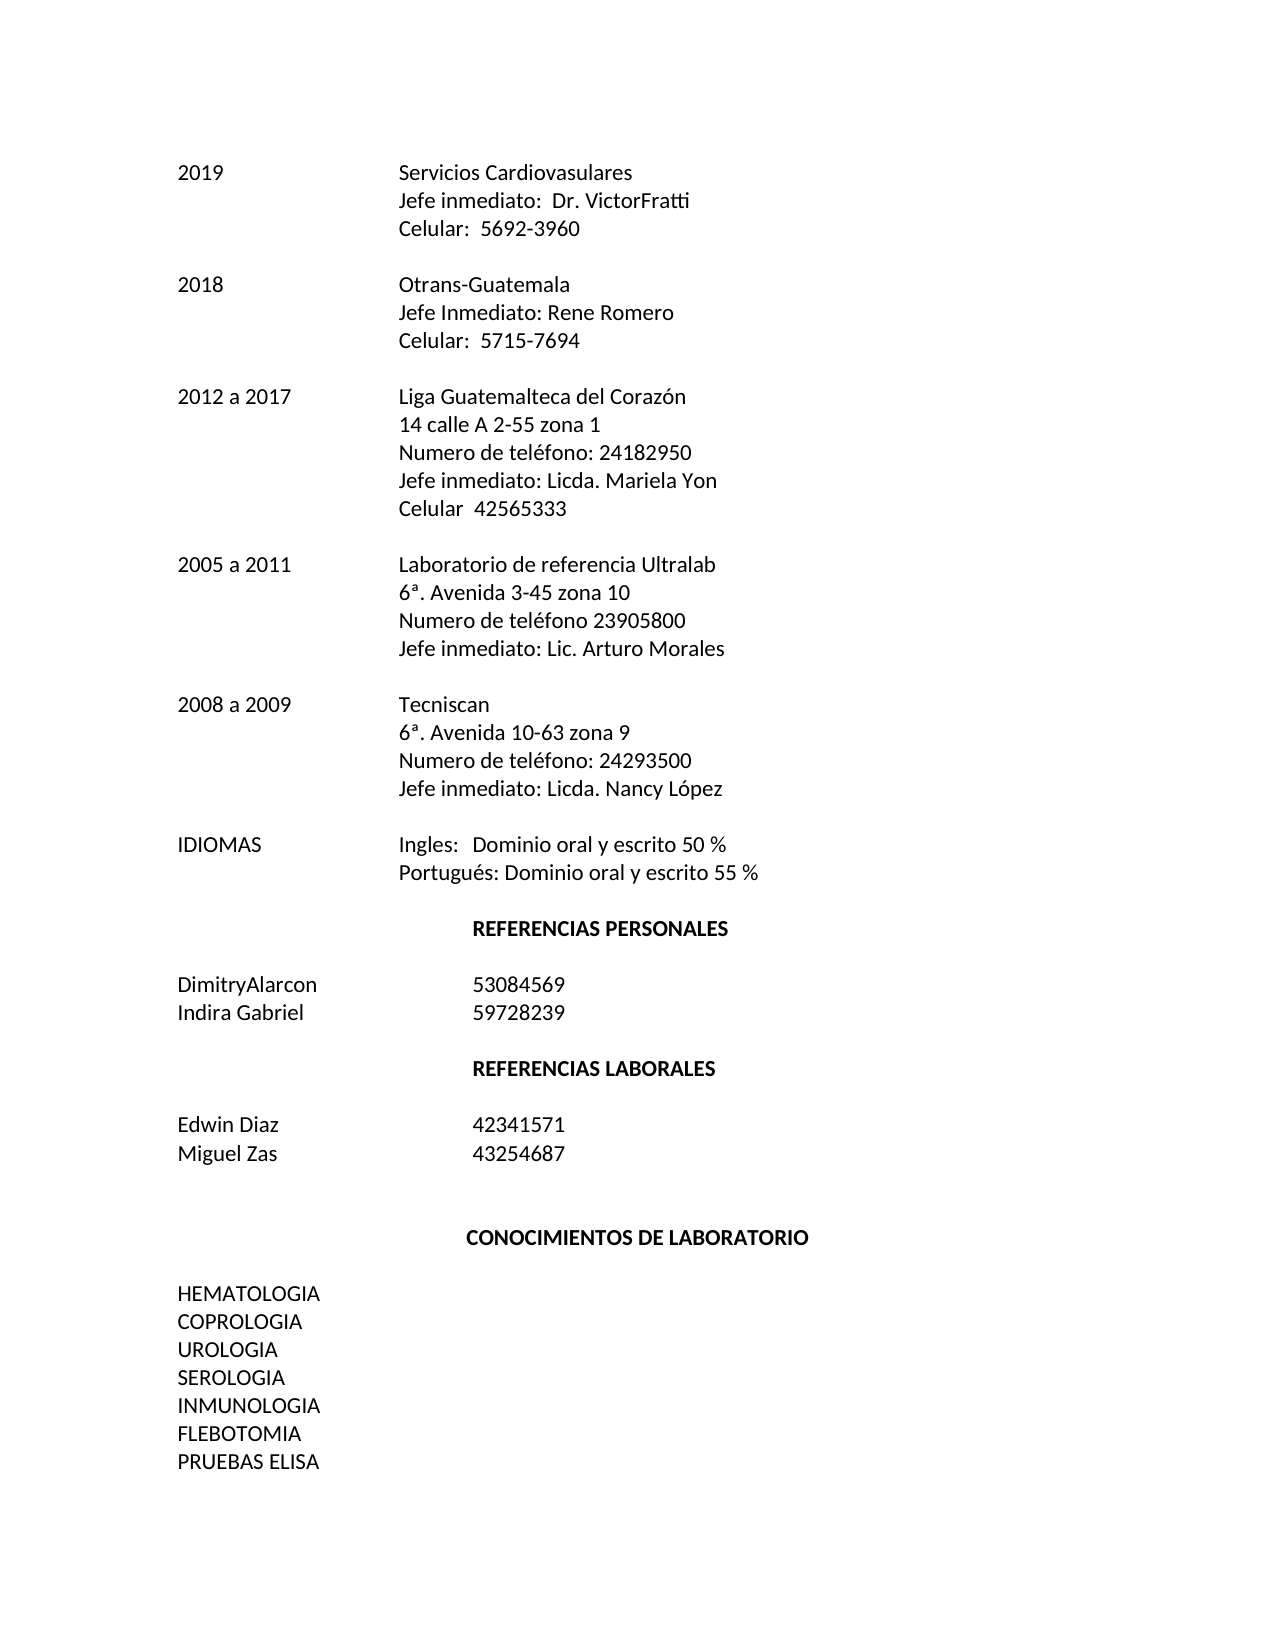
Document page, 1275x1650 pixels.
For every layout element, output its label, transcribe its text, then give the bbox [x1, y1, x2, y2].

text COPROLOGIA [177, 1307, 1098, 1335]
text Jefe inmediato: Licda. Mariela Yon [177, 466, 1098, 494]
text 2018 Otrans-Guatemala [177, 270, 1098, 298]
text Indira Gabriel 59728239 [177, 998, 1098, 1027]
text Miguel Zas 43254687 [177, 1139, 1098, 1167]
text UROLOGIA [177, 1335, 1098, 1363]
text Edwin Diaz 42341571 [177, 1111, 1098, 1139]
text 14 calle A 2-55 zona 1 [177, 410, 1098, 438]
text HEMATOLOGIA [177, 1279, 1098, 1307]
text 2019 Servicios Cardiovasulares [177, 158, 1098, 186]
text Celular 42565333 [177, 494, 1098, 522]
text 2008 a 2009 Tecniscan [177, 690, 1098, 718]
text Portugués: Dominio oral y escrito 55 % [177, 858, 1098, 886]
text PRUEBAS ELISA [177, 1447, 1098, 1475]
text 6ª. Avenida 10-63 zona 9 [177, 718, 1098, 746]
text Numero de teléfono 23905800 [177, 606, 1098, 634]
text DimitryAlarcon 53084569 [177, 971, 1098, 998]
text Jefe inmediato: Licda. Nancy López [177, 774, 1098, 802]
text REFERENCIAS LABORALES [177, 1054, 1098, 1083]
text SEROLOGIA [177, 1363, 1098, 1391]
text INMUNOLOGIA [177, 1391, 1098, 1419]
text FLEBOTOMIA [177, 1419, 1098, 1447]
text Celular: 5692-3960 [177, 214, 1098, 242]
text IDIOMAS Ingles: Dominio oral y escrito 50 % [177, 830, 1098, 858]
text Jefe inmediato: Dr. VictorFratti [177, 186, 1098, 214]
text Jefe inmediato: Lic. Arturo Morales [177, 634, 1098, 662]
text 6ª. Avenida 3-45 zona 10 [177, 578, 1098, 606]
text Jefe Inmediato: Rene Romero [177, 298, 1098, 326]
text CONOCIMIENTOS DE LABORATORIO [177, 1223, 1098, 1251]
text Numero de teléfono: 24182950 [177, 438, 1098, 466]
text Celular: 5715-7694 [177, 326, 1098, 354]
text 2005 a 2011 Laboratorio de referencia Ultralab [177, 550, 1098, 578]
text REFERENCIAS PERSONALES [177, 914, 1098, 942]
text Numero de teléfono: 24293500 [177, 746, 1098, 774]
text 2012 a 2017 Liga Guatemalteca del Corazón [177, 382, 1098, 410]
